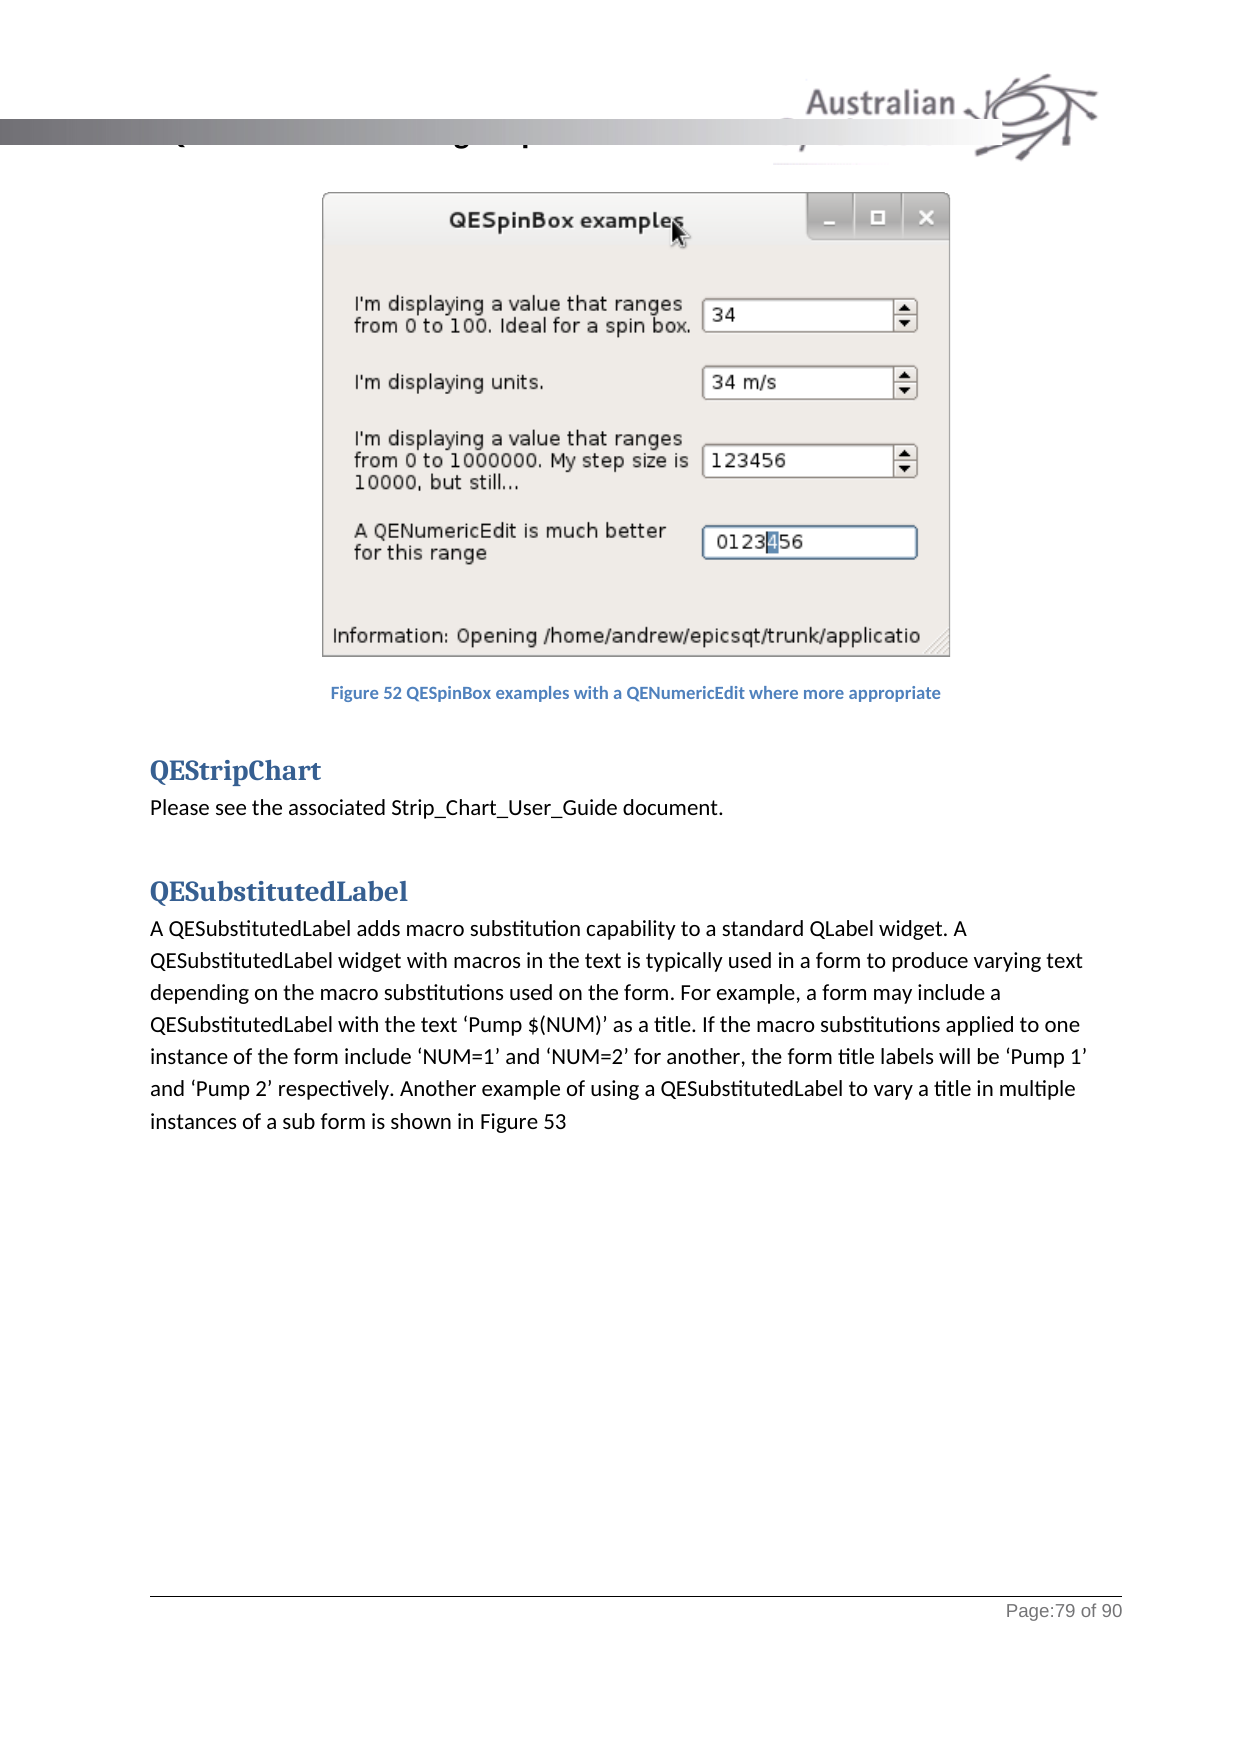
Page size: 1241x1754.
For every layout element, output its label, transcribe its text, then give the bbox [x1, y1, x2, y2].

text Please see the associated Strip_Chart_User_Guide document. [150, 793, 1122, 821]
text Figure 52 QESpinBox examples with a QENumericEdit where more appropriate [150, 681, 1122, 704]
subtitle QESubstitutedLabel [150, 875, 1122, 909]
picture [322, 192, 951, 657]
picture [0, 73, 1102, 165]
subtitle QEStripChart [150, 754, 1122, 788]
text A QESubstitutedLabel adds macro substitution capability to a standard QLabel widget. A QESubstitutedLabel widget with macros in the text is typically used in a form to produce varying text depending on the macro substitutions used on the form. For example, a form may include a QESubstitutedLabel with the text ‘Pump $(NUM)’ as a title. If the macro substitutions applied to one instance of the form include ‘NUM=1’ and ‘NUM=2’ for another, the form title labels will be ‘Pump 1’ and ‘Pump 2’ respectively. Another example of using a QESubstitutedLabel to vary a title in multiple instances of a sub form is shown in Figure 53 [150, 914, 1122, 1135]
